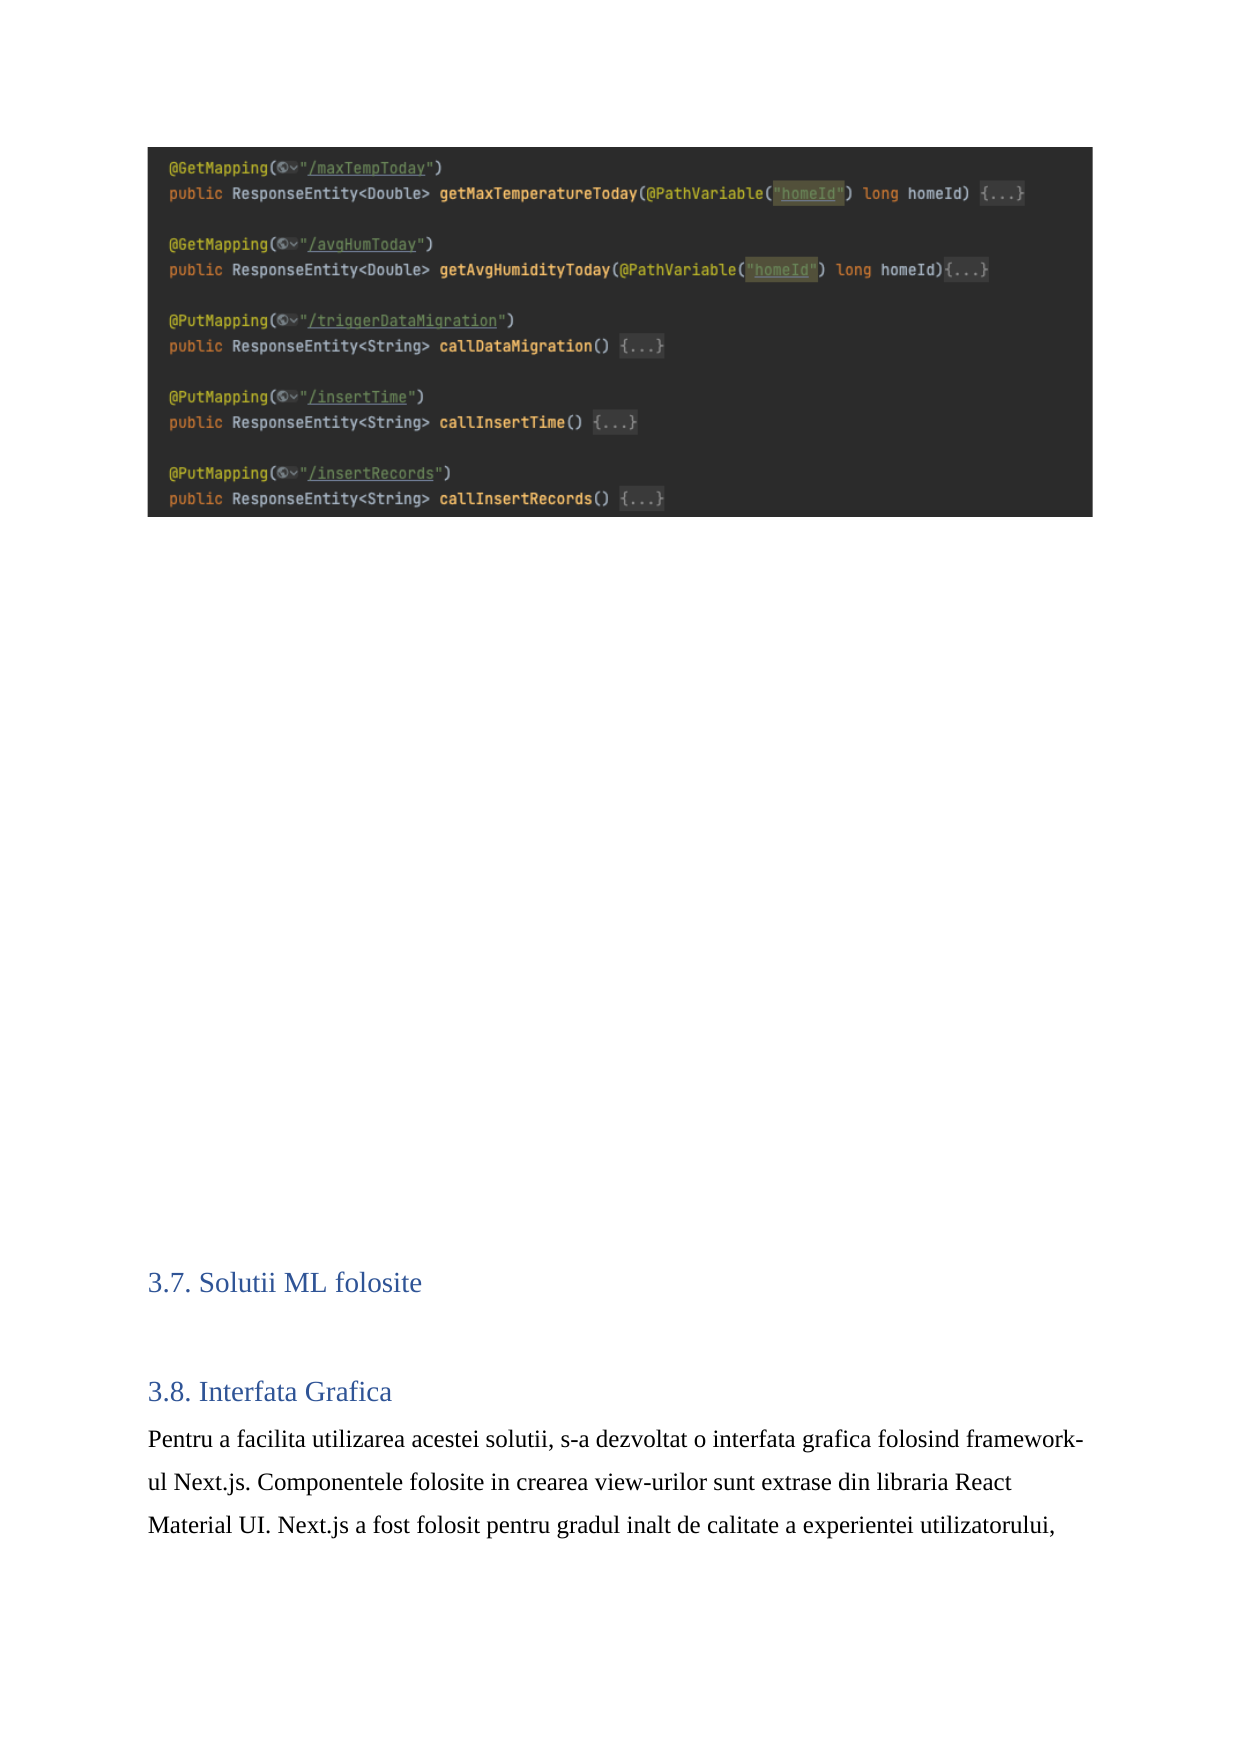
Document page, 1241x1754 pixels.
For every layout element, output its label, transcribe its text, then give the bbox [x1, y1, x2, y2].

subtitle 3.7. Solutii ML folosite [148, 1265, 1092, 1298]
subtitle 3.8. Interfata Grafica [148, 1374, 1092, 1407]
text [148, 1424, 1092, 1539]
picture [147, 147, 1093, 517]
